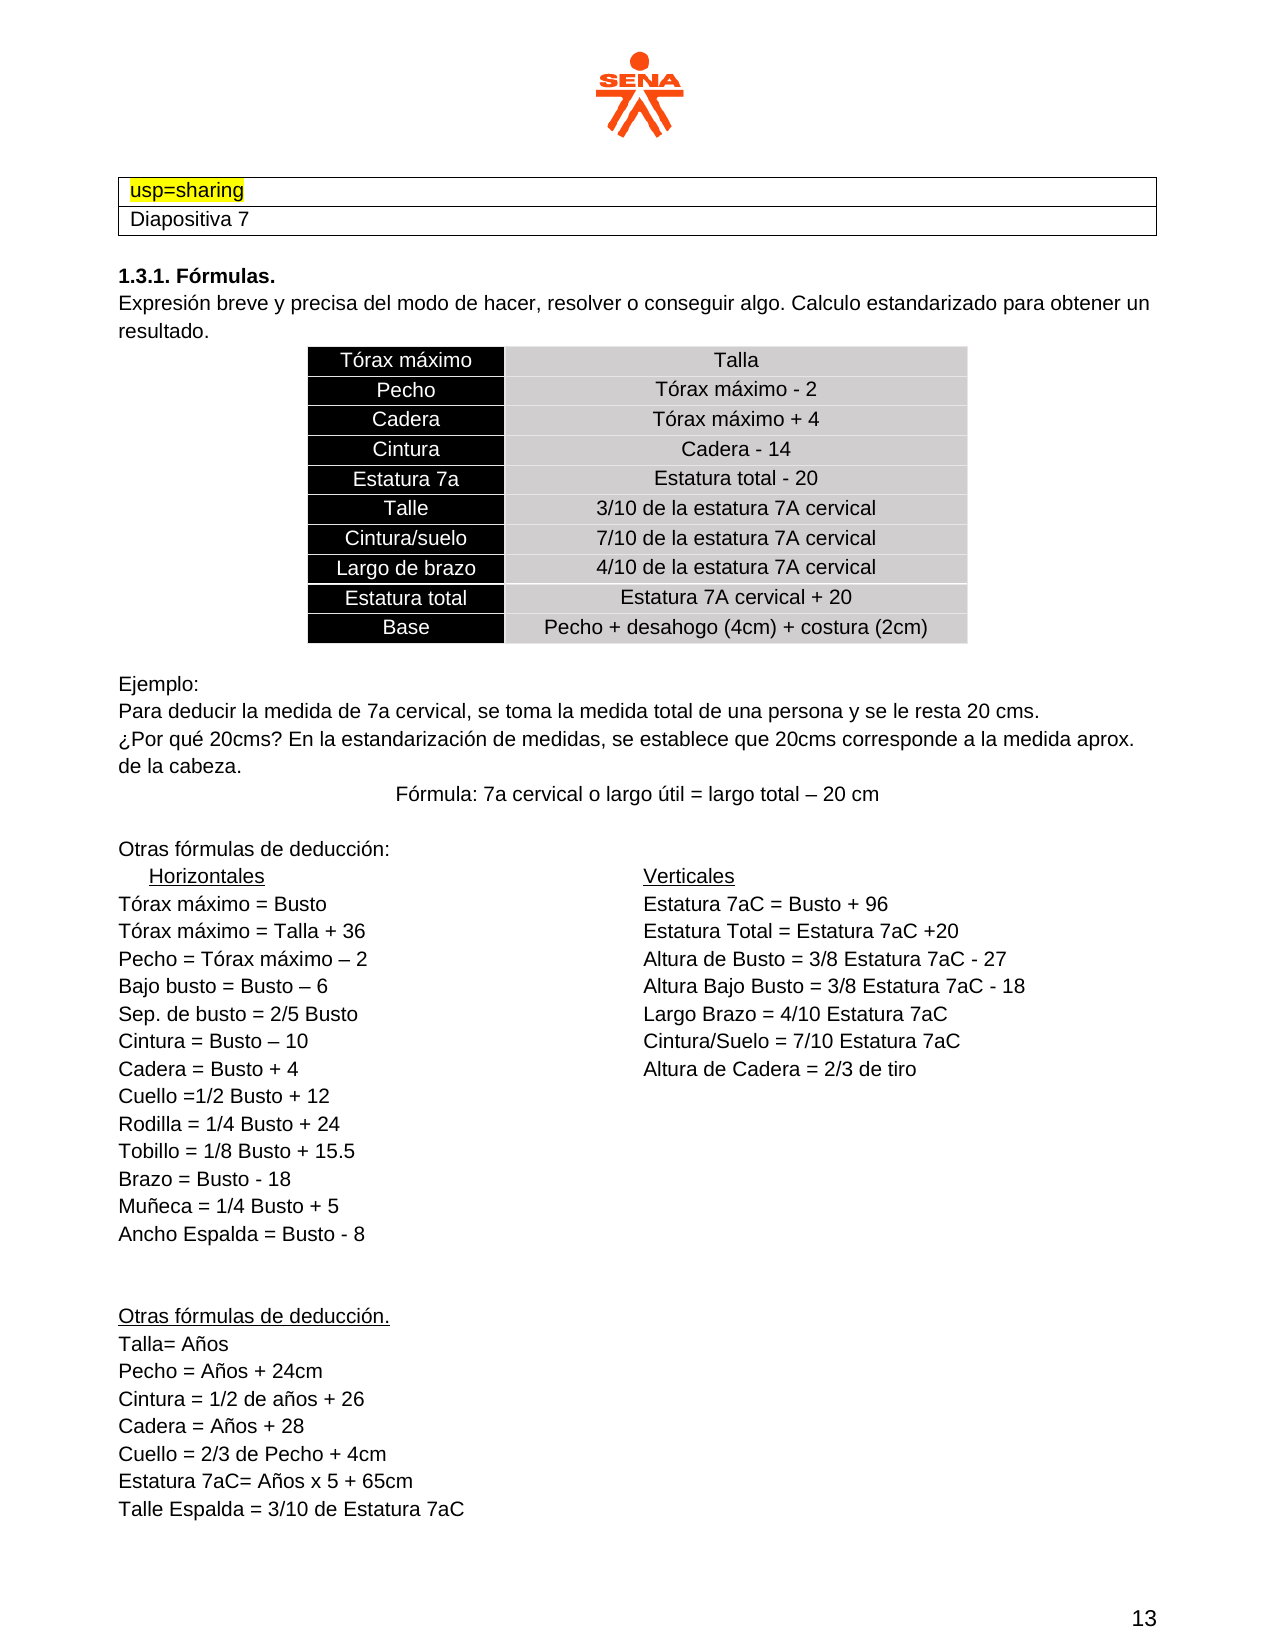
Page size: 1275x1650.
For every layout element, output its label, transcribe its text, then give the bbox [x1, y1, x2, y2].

text Rodilla = 1/4 Busto + 24 [118, 1111, 1157, 1135]
text Talla= Años [118, 1331, 1157, 1355]
text Estatura 7aC= Años x 5 + 65cm [118, 1469, 1157, 1493]
text Cuello =1/2 Busto + 12 [118, 1084, 1157, 1108]
text ¿Por qué 20cms? En la estandarización de medidas, se establece que 20cms corresponde a la medida aprox. de la cabeza. [118, 726, 1157, 778]
table_cell Cadera [308, 406, 504, 435]
table_header Insertar imagen similar al drive https://drive.google.com/file/d/15M2rdSOnvqpt8LyylD2hWxj-Ban6K3vG/view?usp=sharing [119, 178, 1156, 206]
text Pecho = Tórax máximo – 2 Altura de Busto = 3/8 Estatura 7aC - 27 [118, 946, 1157, 970]
table_cell Tórax máximo - 2 [506, 377, 967, 405]
table_cell 3/10 de la estatura 7A cervical [506, 495, 967, 524]
table_cell Talle [308, 495, 504, 524]
text Para deducir la medida de 7a cervical, se toma la medida total de una persona y se le resta 20 cms. [118, 699, 1157, 723]
table_cell Estatura 7a [308, 466, 504, 494]
table_cell Largo de brazo [308, 555, 504, 583]
table_cell Cintura [308, 436, 504, 465]
table_cell 4/10 de la estatura 7A cervical [506, 555, 967, 583]
text Cadera = Busto + 4 Altura de Cadera = 2/3 de tiro [118, 1056, 1157, 1080]
picture [585, 48, 690, 142]
table_cell Cintura/suelo [308, 525, 504, 554]
text Fórmula: 7a cervical o largo útil = largo total – 20 cm [118, 781, 1157, 805]
text Brazo = Busto - 18 [118, 1166, 1157, 1190]
table_cell Pecho + desahogo (4cm) + costura (2cm) [506, 614, 967, 643]
text Cadera = Años + 28 [118, 1414, 1157, 1438]
text Expresión breve y precisa del modo de hacer, resolver o conseguir algo. Calculo estandarizado para obtener un resultado. [118, 291, 1157, 342]
text Sep. de busto = 2/5 Busto Largo Brazo = 4/10 Estatura 7aC [118, 1001, 1157, 1025]
text Horizontales Verticales [118, 864, 1157, 888]
text Tórax máximo = Busto Estatura 7aC = Busto + 96 [118, 891, 1157, 915]
text Cintura = 1/2 de años + 26 [118, 1386, 1157, 1410]
text Bajo busto = Busto – 6 Altura Bajo Busto = 3/8 Estatura 7aC - 18 [118, 974, 1157, 998]
text Pecho = Años + 24cm [118, 1359, 1157, 1383]
text Muñeca = 1/4 Busto + 5 [118, 1194, 1157, 1218]
text Tórax máximo = Talla + 36 Estatura Total = Estatura 7aC +20 [118, 919, 1157, 943]
text Talle Espalda = 3/10 de Estatura 7aC [118, 1496, 1157, 1520]
table_cell Pecho [308, 377, 504, 405]
table_cell Estatura total - 20 [506, 466, 967, 494]
text Ancho Espalda = Busto - 8 [118, 1221, 1157, 1245]
text Otras fórmulas de deducción. [118, 1304, 1157, 1328]
text 1.3.1. Fórmulas. [118, 263, 1157, 287]
table_cell Tórax máximo + 4 [506, 406, 967, 435]
text Cintura = Busto – 10 Cintura/Suelo = 7/10 Estatura 7aC [118, 1029, 1157, 1053]
table_cell Cadera - 14 [506, 436, 967, 465]
table_header Talla [506, 347, 967, 376]
text Ejemplo: [118, 671, 1157, 695]
table_header Tórax máximo [308, 347, 504, 376]
table_cell 7/10 de la estatura 7A cervical [506, 525, 967, 554]
table_cell Base [308, 614, 504, 643]
text Otras fórmulas de deducción: [118, 836, 1157, 860]
text Tobillo = 1/8 Busto + 15.5 [118, 1139, 1157, 1163]
table_cell Diapositiva 7 [119, 207, 1156, 235]
table_cell Estatura 7A cervical + 20 [506, 585, 967, 613]
table_cell Estatura total [308, 585, 504, 613]
text Cuello = 2/3 de Pecho + 4cm [118, 1441, 1157, 1465]
